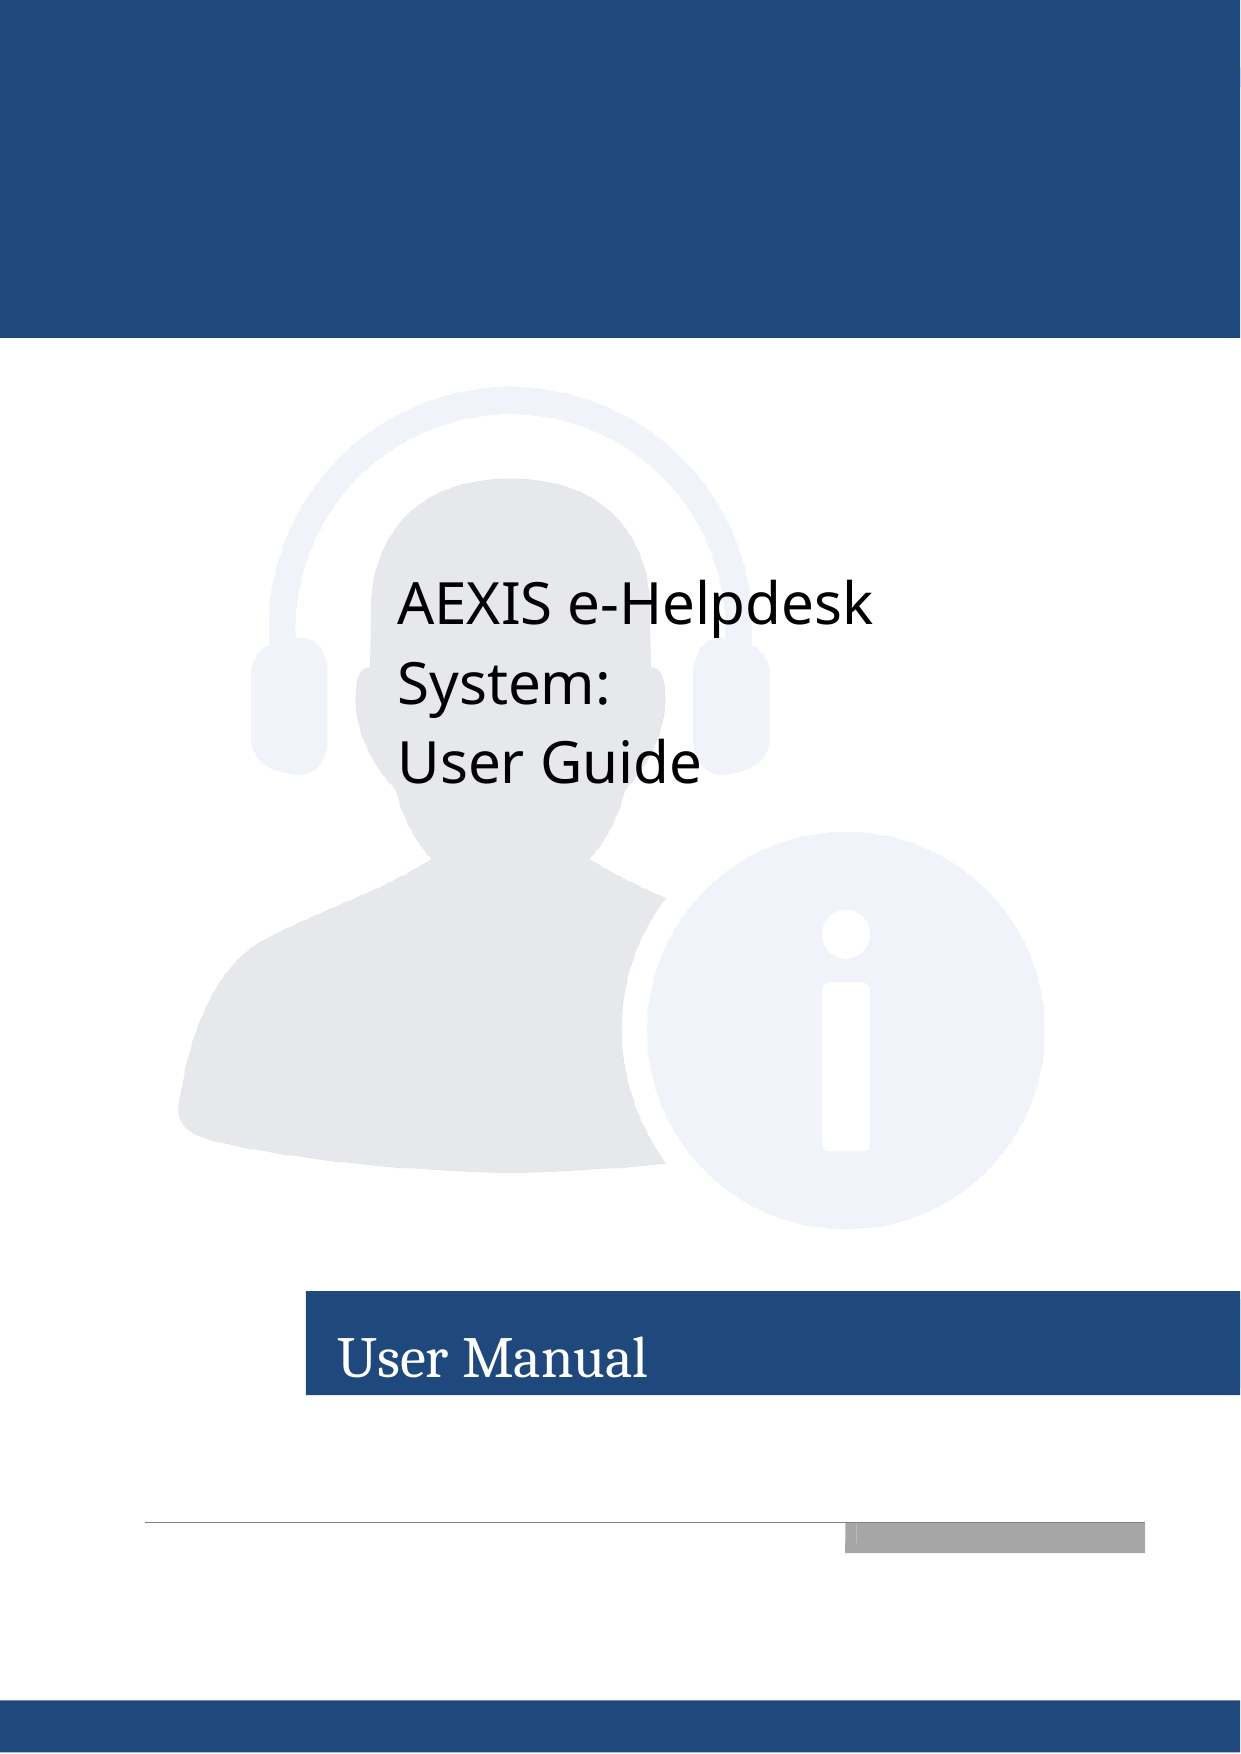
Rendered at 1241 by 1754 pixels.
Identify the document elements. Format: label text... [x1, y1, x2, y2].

text User Manual [262, 1324, 1053, 1392]
picture [305, 1298, 1241, 1388]
text AEXIS e-Helpdesk System: [397, 562, 1053, 721]
text User Guide [397, 721, 1053, 801]
